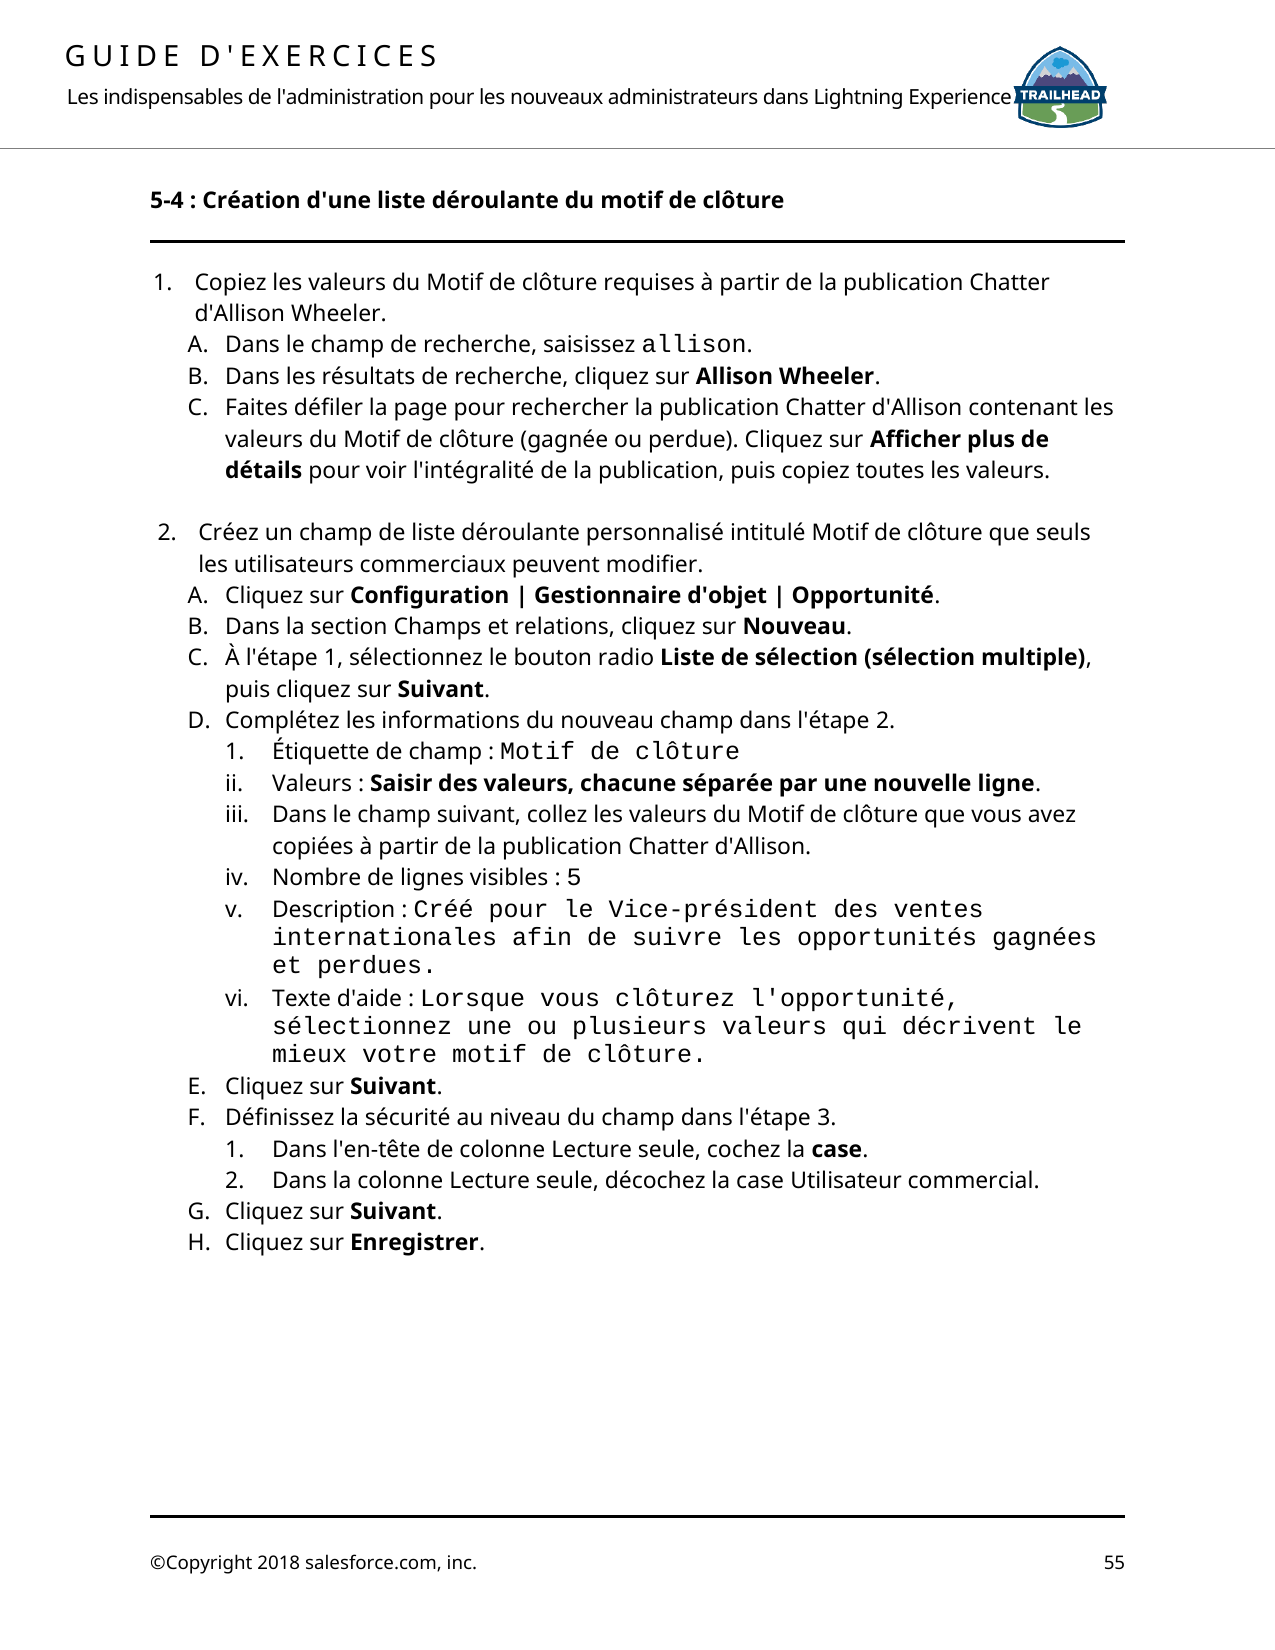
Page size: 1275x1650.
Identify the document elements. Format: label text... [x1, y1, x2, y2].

subtitle iv. Nombre de lignes visibles : 5 [225, 861, 1125, 893]
subtitle 5-4 : Création d'une liste déroulante du motif de clôture [150, 184, 1125, 215]
subtitle v. Description : Créé pour le Vice-président des ventes internationales afin de suivre les opportunités gagnées et perdues. [225, 893, 1125, 981]
subtitle iii. Dans le champ suivant, collez les valeurs du Motif de clôture que vous avez copiées à partir de la publication Chatter d'Allison. [225, 798, 1125, 861]
subtitle ii. Valeurs : Saisir des valeurs, chacune séparée par une nouvelle ligne. [225, 767, 1125, 798]
subtitle vi. Texte d'aide : Lorsque vous clôturez l'opportunité, sélectionnez une ou plusieurs valeurs qui décrivent le mieux votre motif de clôture. [225, 981, 1125, 1070]
picture [1012, 46, 1108, 128]
